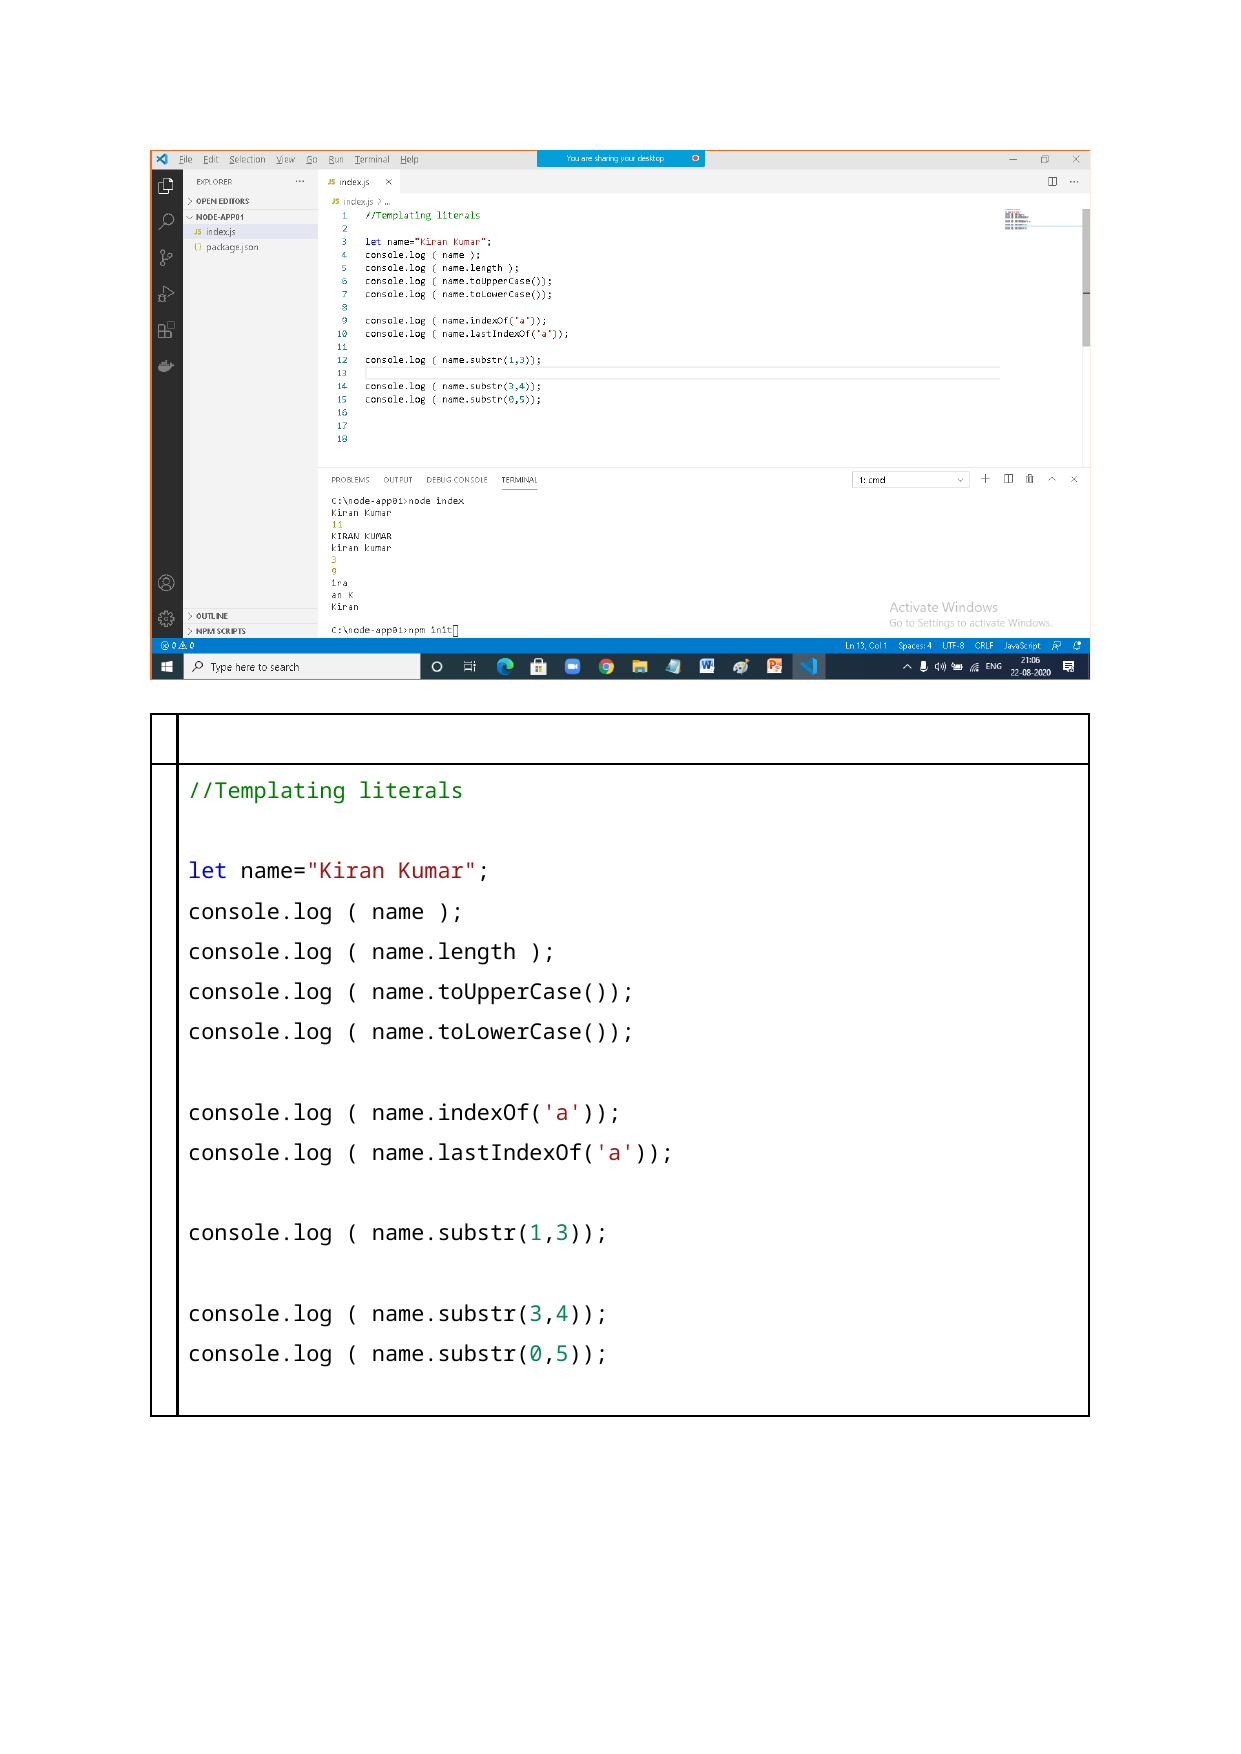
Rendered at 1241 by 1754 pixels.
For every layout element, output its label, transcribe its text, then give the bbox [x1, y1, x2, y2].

table_header [152, 715, 176, 762]
table_cell //Templating literals let name="Kiran Kumar"; console.log ( name ); console.log ( name.length ); console.log ( name.toUpperCase()); console.log ( name.toLowerCase()); console.log ( name.indexOf('a')); console.log ( name.lastIndexOf('a')); console.log ( name.substr(1,3)); console.log ( name.substr(3,4)); console.log ( name.substr(0,5)); [179, 765, 1088, 1415]
table_header [179, 715, 1088, 762]
picture [150, 150, 1091, 680]
table_cell [152, 765, 176, 1415]
